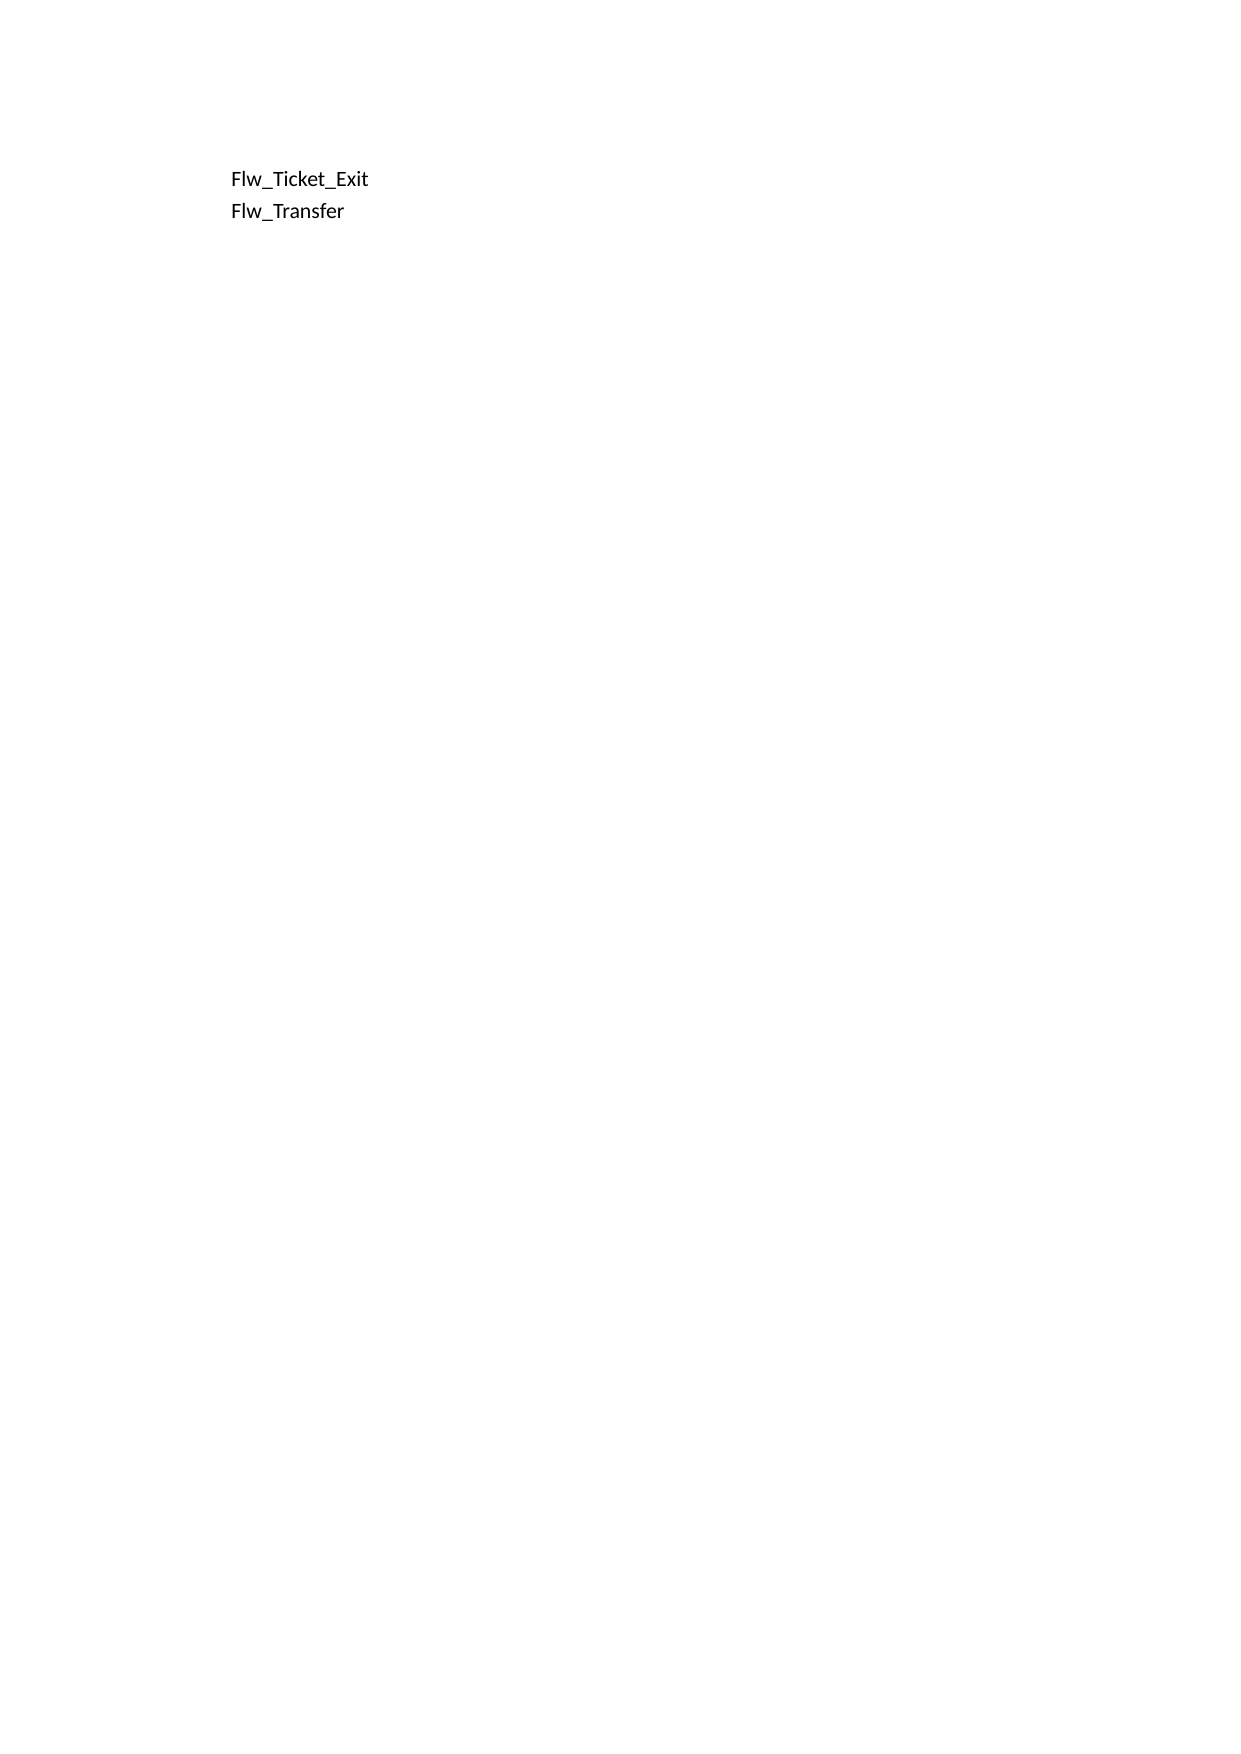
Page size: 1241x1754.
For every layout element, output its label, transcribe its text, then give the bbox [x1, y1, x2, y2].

text Flw_Transfer [187, 194, 1053, 227]
text Flw_Ticket_Exit [187, 162, 1053, 194]
